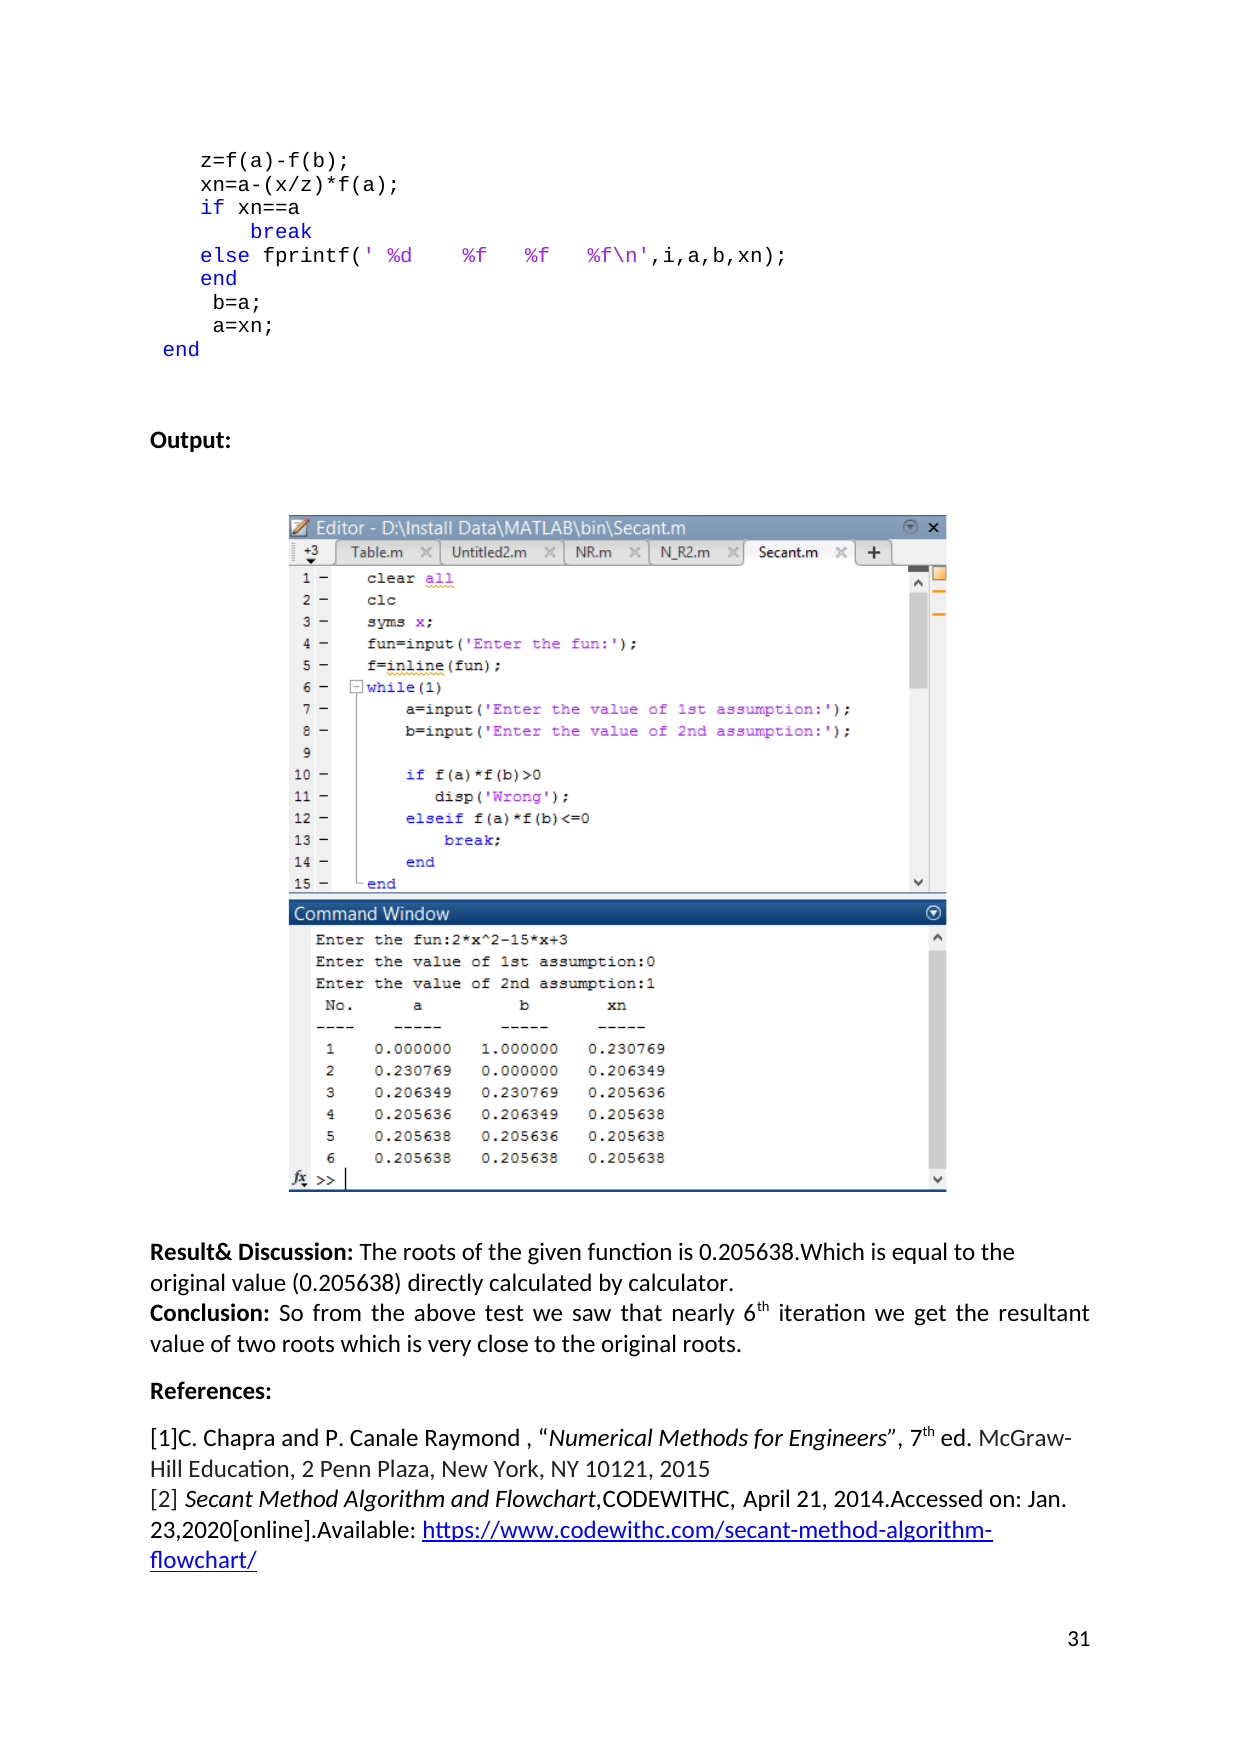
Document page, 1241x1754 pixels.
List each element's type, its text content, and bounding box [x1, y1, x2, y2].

text z=f(a)-f(b); [150, 150, 1090, 174]
text References: [150, 1375, 1090, 1406]
text b=a; [150, 292, 1090, 316]
text [2] Secant Method Algorithm and Flowchart,CODEWITHC, April 21, 2014.Accessed on: Jan. 23,2020[online].Available: https://www.codewithc.com/secant-method-algorithm-flowchart/ [150, 1483, 1090, 1575]
text xn=a-(x/z)*f(a); [150, 174, 1090, 197]
text Output: [150, 424, 1090, 454]
text Conclusion: So from the above test we saw that nearly 6th iteration we get the resultant value of two roots which is very close to the original roots. [150, 1298, 1090, 1359]
text else fprintf(' %d %f %f %f\n',i,a,b,xn); [150, 244, 1090, 268]
text break [150, 221, 1090, 244]
text end [150, 268, 1090, 292]
text end [150, 339, 1090, 363]
picture [288, 515, 947, 1192]
text [1]C. Chapra and P. Canale Raymond , “Numerical Methods for Engineers”, 7th ed. McGraw-Hill Education, 2 Penn Plaza, New York, NY 10121, 2015 [150, 1422, 1090, 1483]
text if xn==a [150, 197, 1090, 221]
text a=xn; [150, 316, 1090, 339]
text Result& Discussion: The roots of the given function is 0.205638.Which is equal to the original value (0.205638) directly calculated by calculator. [150, 1237, 1090, 1298]
